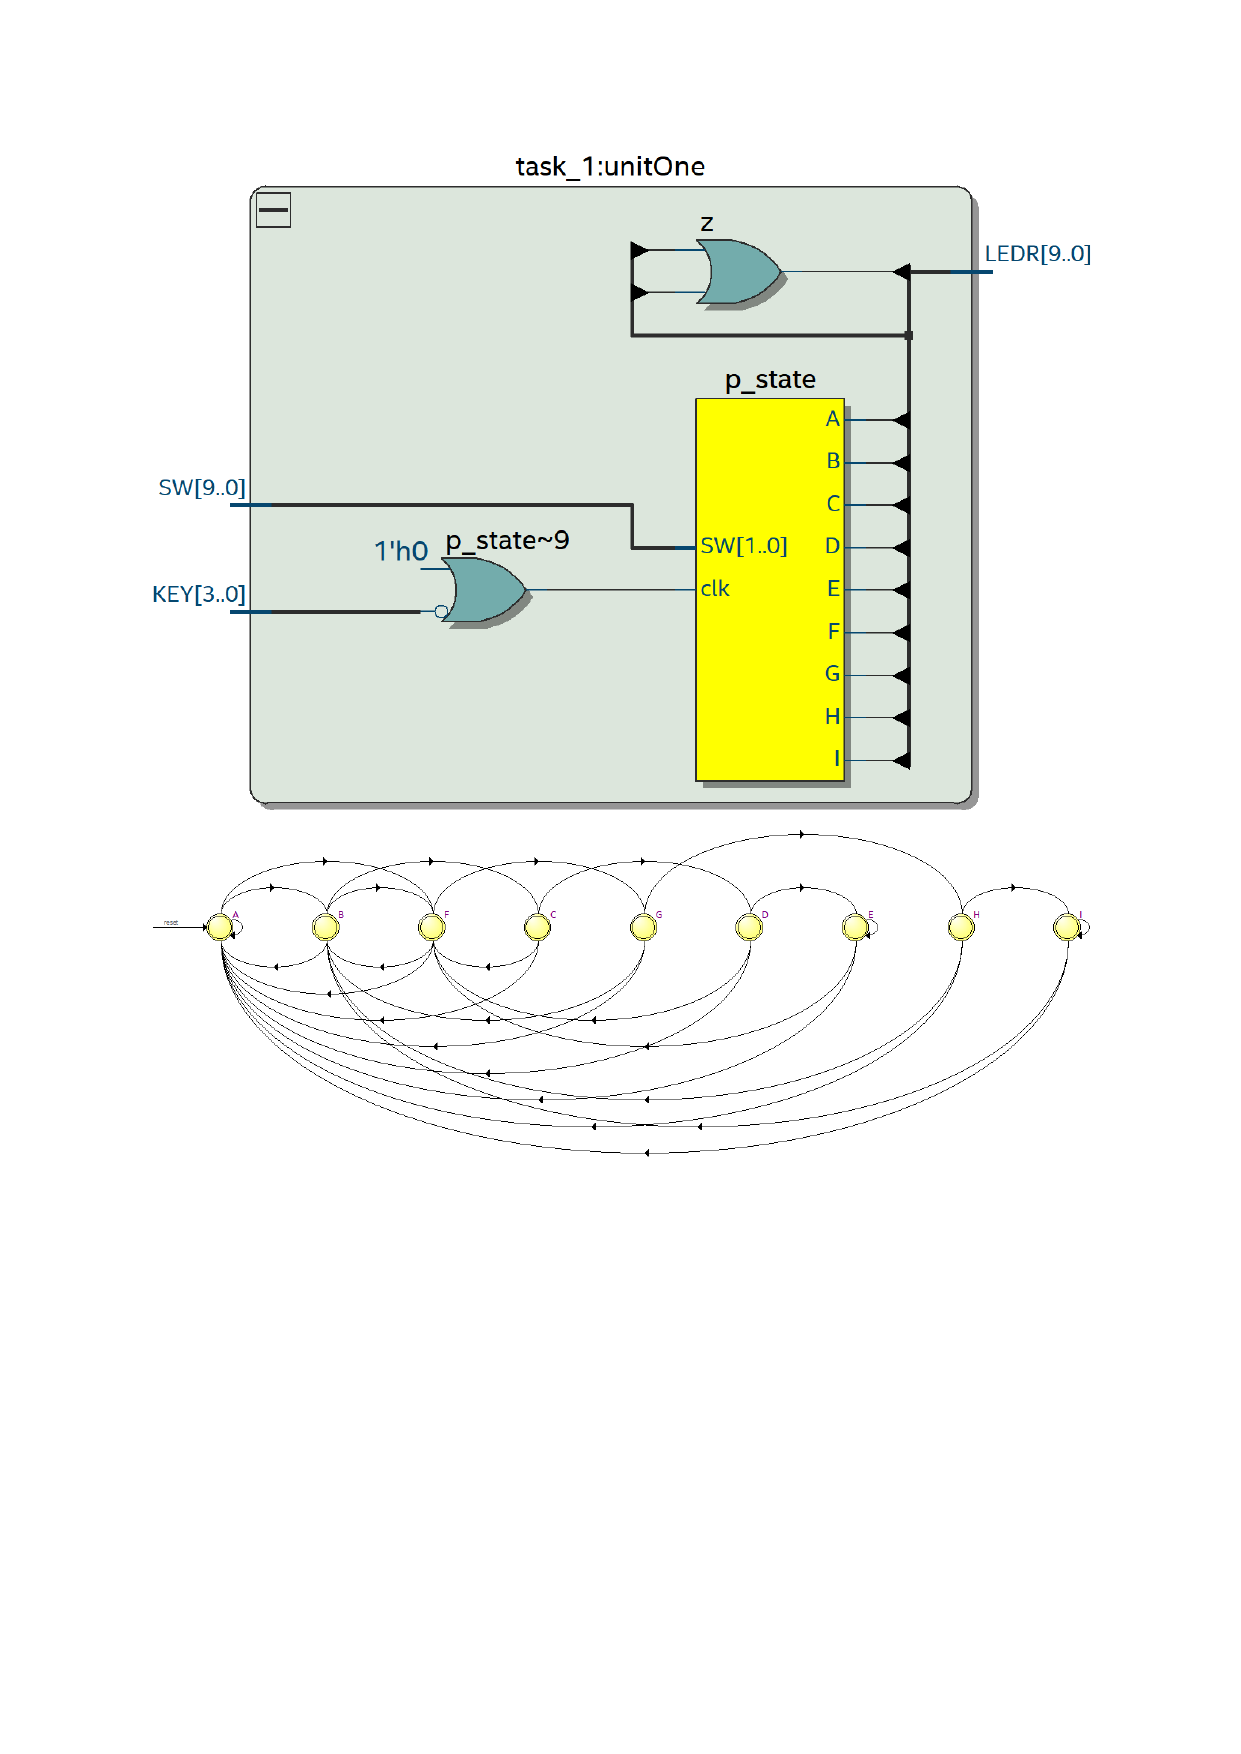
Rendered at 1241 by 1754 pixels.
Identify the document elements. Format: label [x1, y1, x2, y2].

picture [150, 150, 1091, 810]
picture [150, 828, 1091, 1157]
